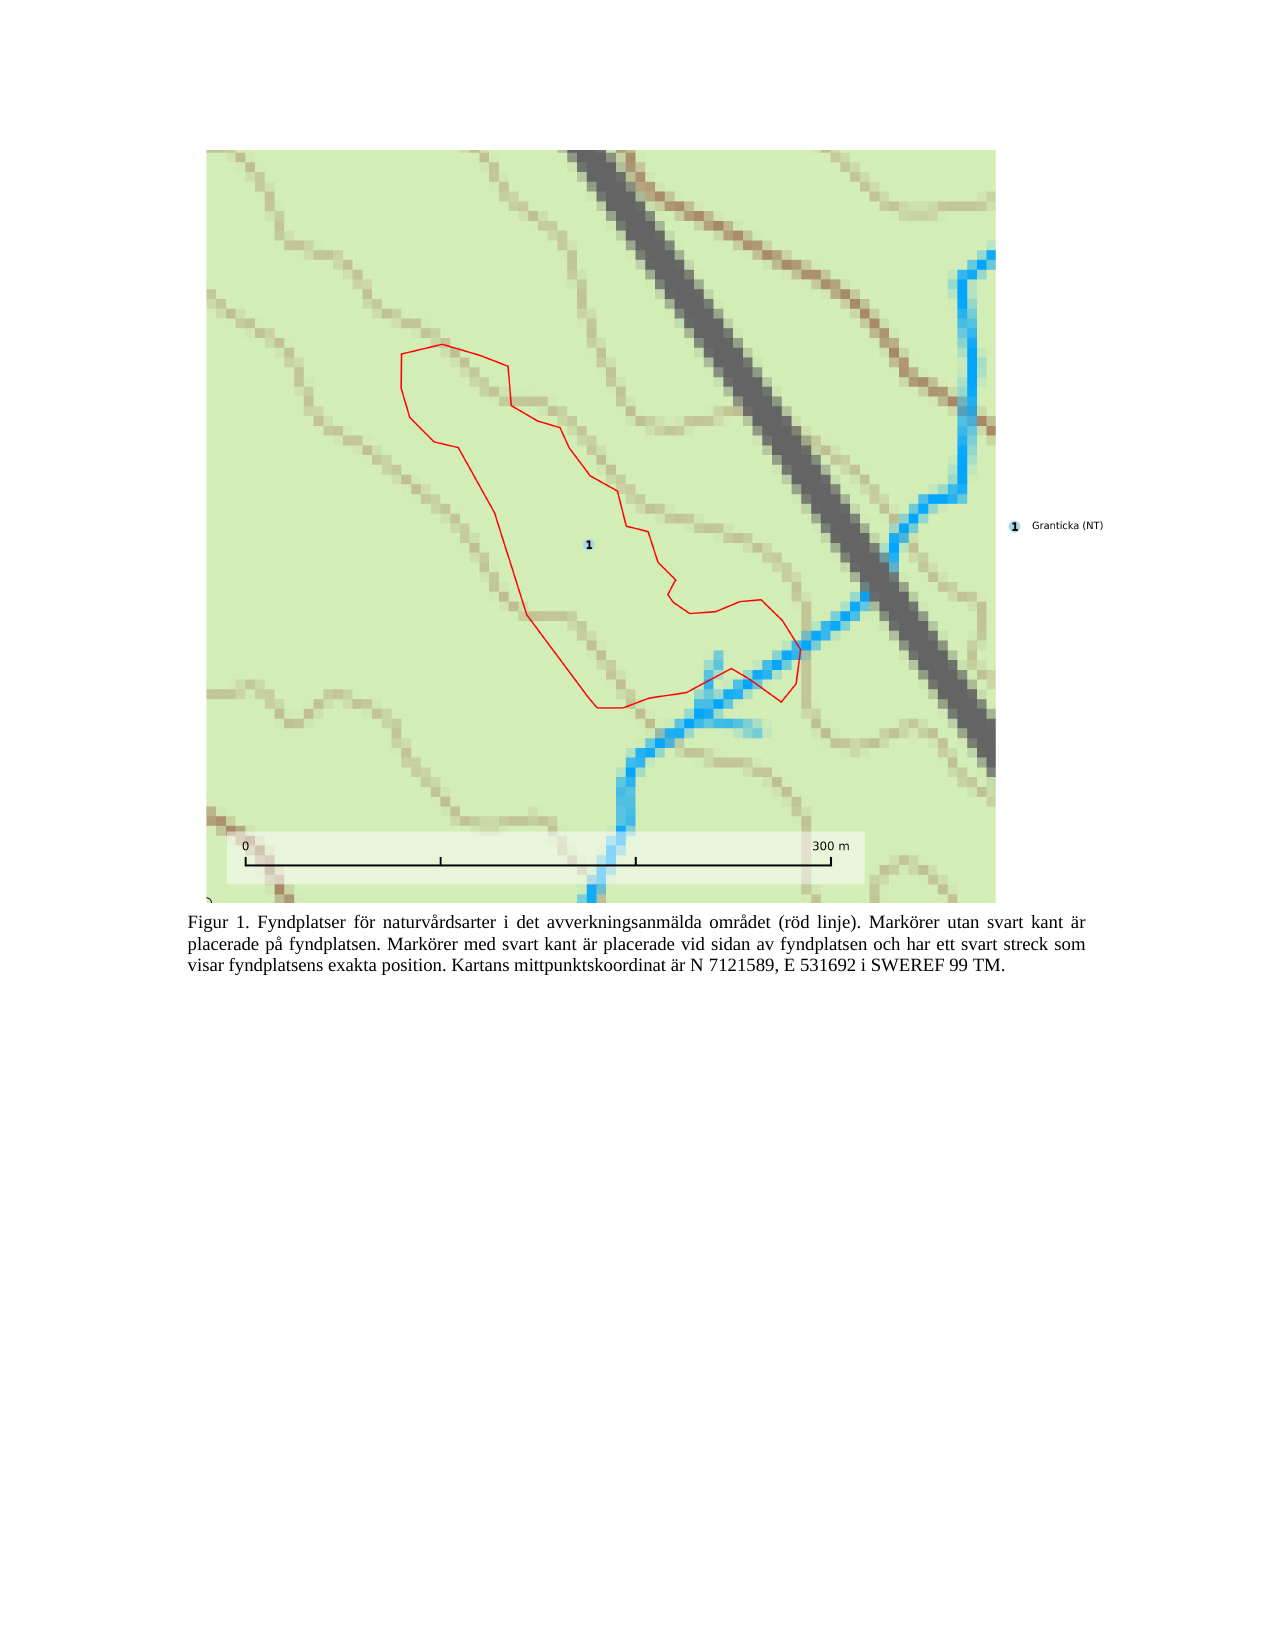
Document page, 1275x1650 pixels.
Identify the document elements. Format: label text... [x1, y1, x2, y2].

text Figur 1. Fyndplatser för naturvårdsarter i det avverkningsanmälda området (röd linje). Markörer utan svart kant är placerade på fyndplatsen. Markörer med svart kant är placerade vid sidan av fyndplatsen och har ett svart streck som visar fyndplatsens exakta position. Kartans mittpunktskoordinat är N 7121589, E 531692 i SWEREF 99 TM. [187, 911, 1087, 976]
picture [206, 150, 1107, 903]
